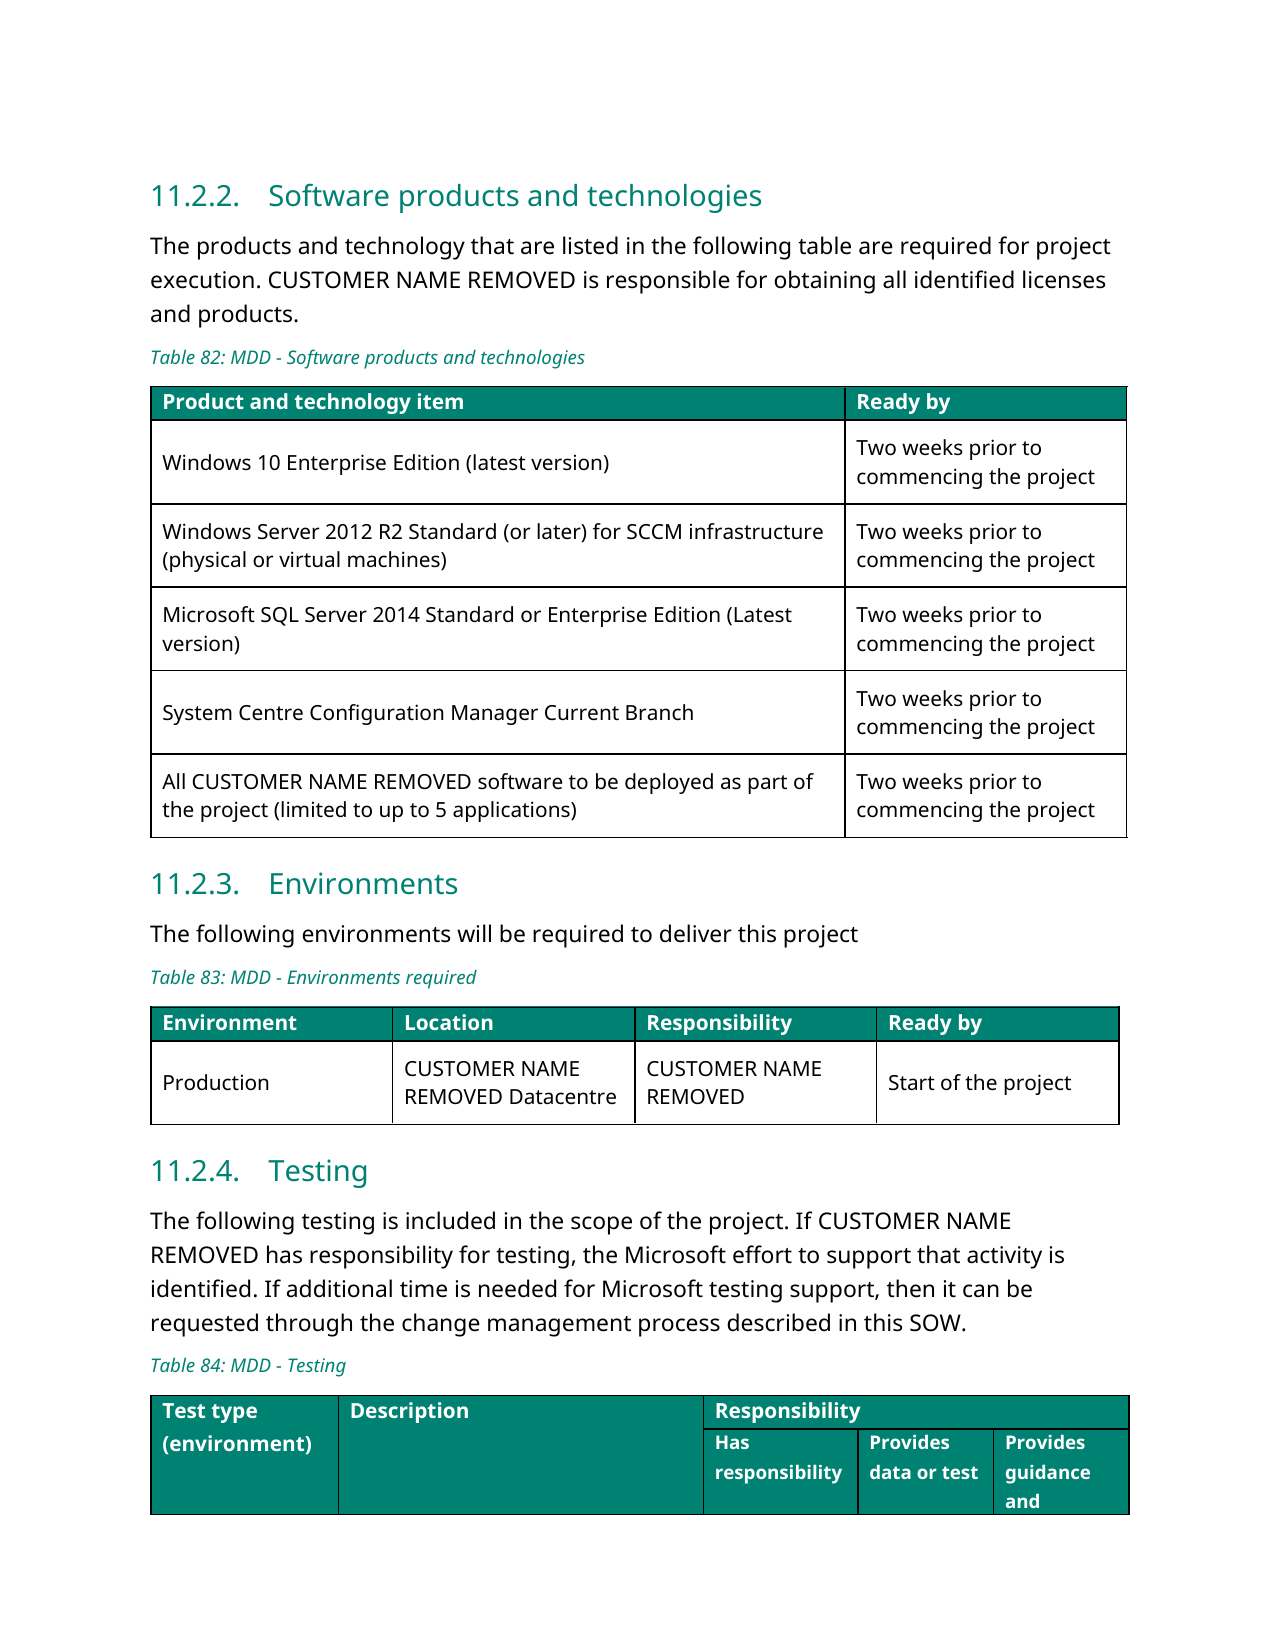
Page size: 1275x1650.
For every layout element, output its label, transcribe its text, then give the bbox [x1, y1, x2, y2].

table_cell Two weeks prior to commencing the project [846, 671, 1126, 753]
table_cell Start of the project [877, 1042, 1118, 1123]
table_header Responsibility [636, 1008, 876, 1040]
table_cell Two weeks prior to commencing the project [846, 421, 1126, 503]
subtitle Environments [150, 863, 1125, 903]
text Table 83: MDD - Environments required [150, 965, 1125, 990]
table_header Product and technology item [152, 387, 845, 419]
subtitle Testing [150, 1150, 1125, 1190]
table_header Description [339, 1396, 703, 1514]
table_cell Windows Server 2012 R2 Standard (or later) for SCCM infrastructure (physical or virtual machines) [152, 505, 844, 586]
text Table 84: MDD - Testing [150, 1353, 1125, 1378]
text The following testing is included in the scope of the project. If CUSTOMER NAME REMOVED has responsibility for testing, the Microsoft effort to support that activity is identified. If additional time is needed for Microsoft testing support, then it can be requested through the change management process described in this SOW. [150, 1205, 1125, 1338]
table_cell System Centre Configuration Manager Current Branch [152, 671, 844, 753]
table_cell Two weeks prior to commencing the project [846, 755, 1126, 837]
table_cell Two weeks prior to commencing the project [846, 505, 1126, 586]
table_header Ready by [846, 387, 1126, 419]
table_cell Has responsibility for testing? [704, 1430, 857, 1514]
table_cell All CUSTOMER NAME REMOVED software to be deployed as part of the project (limited to up to 5 applications) [152, 755, 844, 837]
table_cell Two weeks prior to commencing the project [846, 588, 1126, 670]
table_header Responsibility [704, 1396, 1128, 1428]
table_header Ready by [877, 1008, 1118, 1040]
table_cell Provides data or test cases [859, 1430, 993, 1514]
table_cell CUSTOMER NAME REMOVED [636, 1042, 876, 1123]
table_cell Windows 10 Enterprise Edition (latest version) [152, 421, 844, 503]
table_cell Production [152, 1042, 392, 1123]
text The products and technology that are listed in the following table are required for project execution. CUSTOMER NAME REMOVED is responsible for obtaining all identified licenses and products. [150, 230, 1125, 329]
table_cell Microsoft SQL Server 2014 Standard or Enterprise Edition (Latest version) [152, 588, 844, 670]
text The following environments will be required to deliver this project [150, 918, 1125, 950]
table_header Location [393, 1008, 634, 1040]
subtitle Software products and technologies [150, 175, 1125, 215]
table_header Environment [152, 1008, 392, 1040]
table_cell Provides guidance and support [994, 1430, 1128, 1514]
table_cell CUSTOMER NAME REMOVED Datacentre [393, 1042, 634, 1123]
text Table 82: MDD - Software products and technologies [150, 344, 1125, 369]
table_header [152, 1396, 338, 1514]
